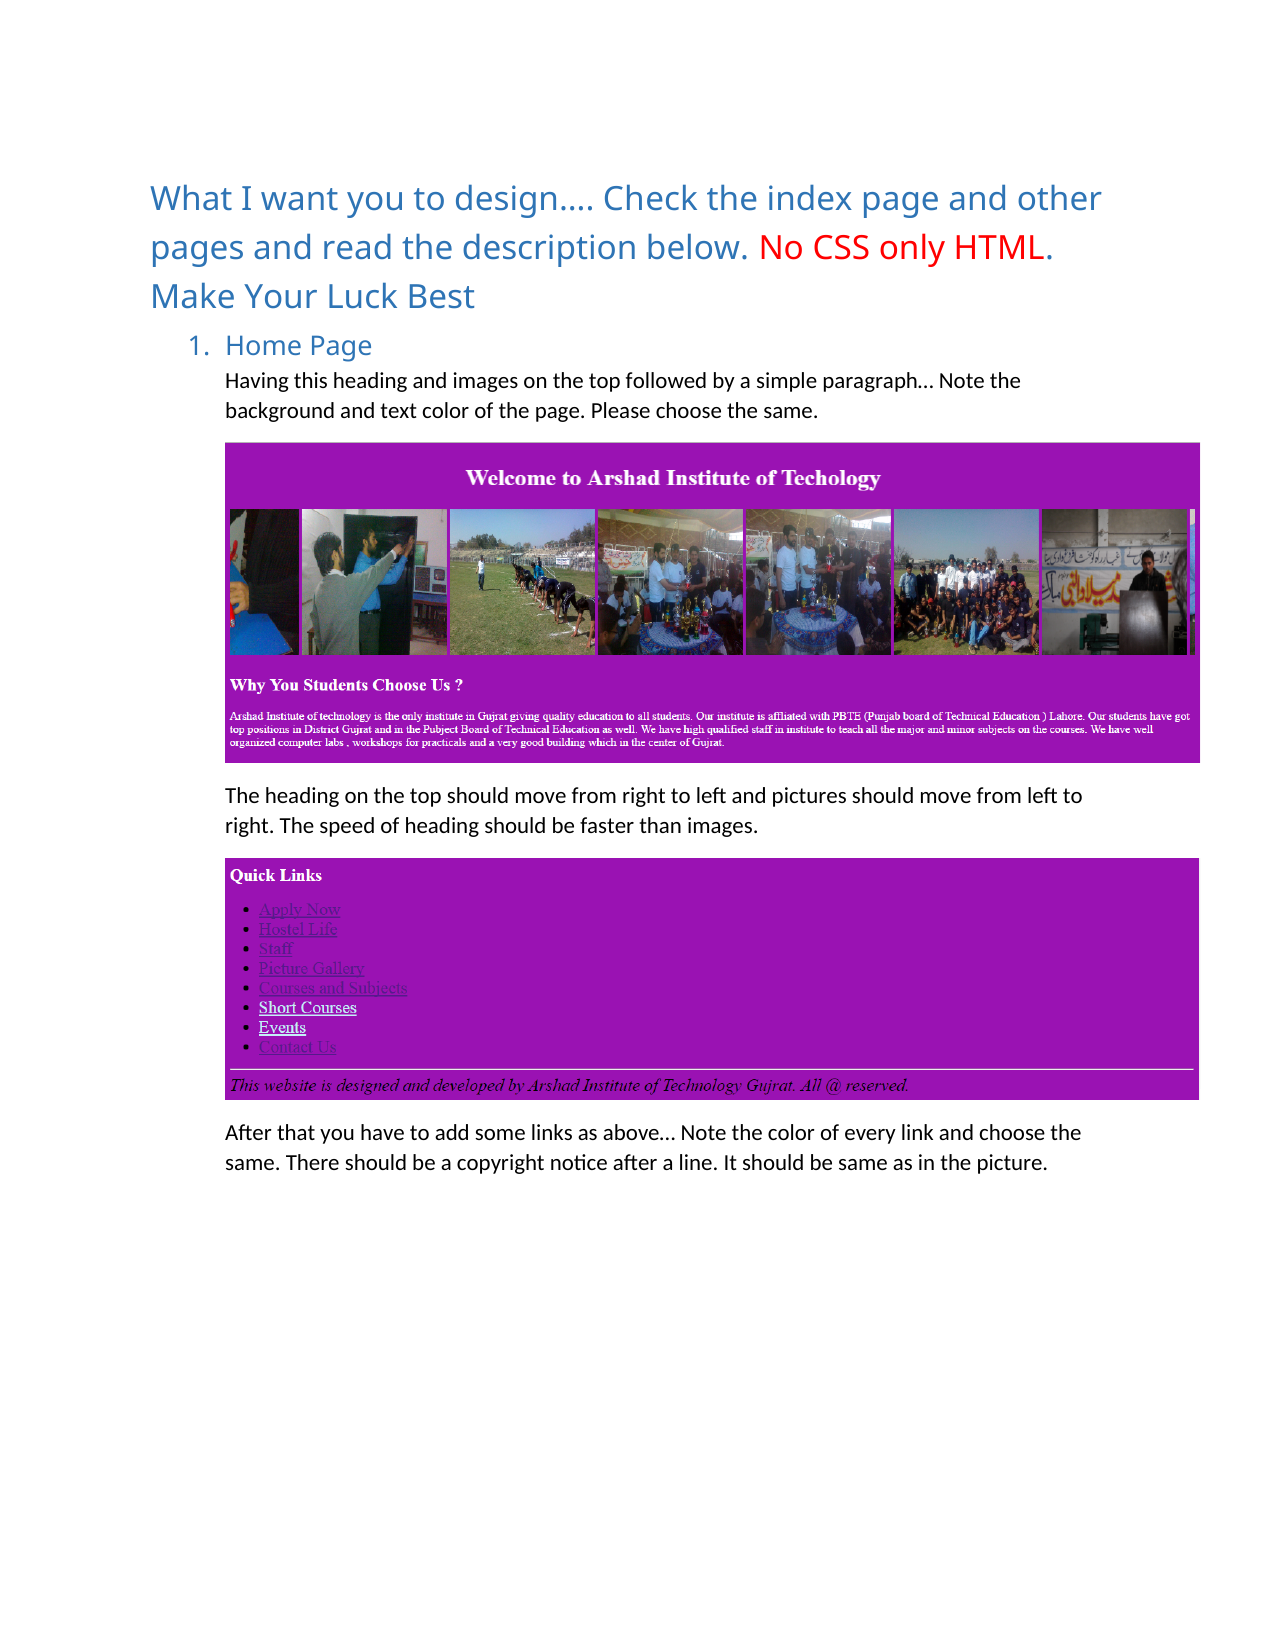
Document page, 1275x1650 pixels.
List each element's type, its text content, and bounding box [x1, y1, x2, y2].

subtitle What I want you to design…. Check the index page and other pages and read the description below. No CSS only HTML. Make Your Luck Best [150, 175, 1125, 318]
text After that you have to add some links as above… Note the color of every link and choose the same. There should be a copyright notice after a line. It should be same as in the picture. [225, 1118, 1125, 1176]
picture [225, 858, 1200, 1100]
text The heading on the top should move from right to left and pictures should move from left to right. The speed of heading should be faster than images. [225, 781, 1125, 839]
picture [225, 442, 1200, 763]
subtitle Home Page [187, 326, 1125, 363]
text Having this heading and images on the top followed by a simple paragraph… Note the background and text color of the page. Please choose the same. [225, 366, 1125, 424]
